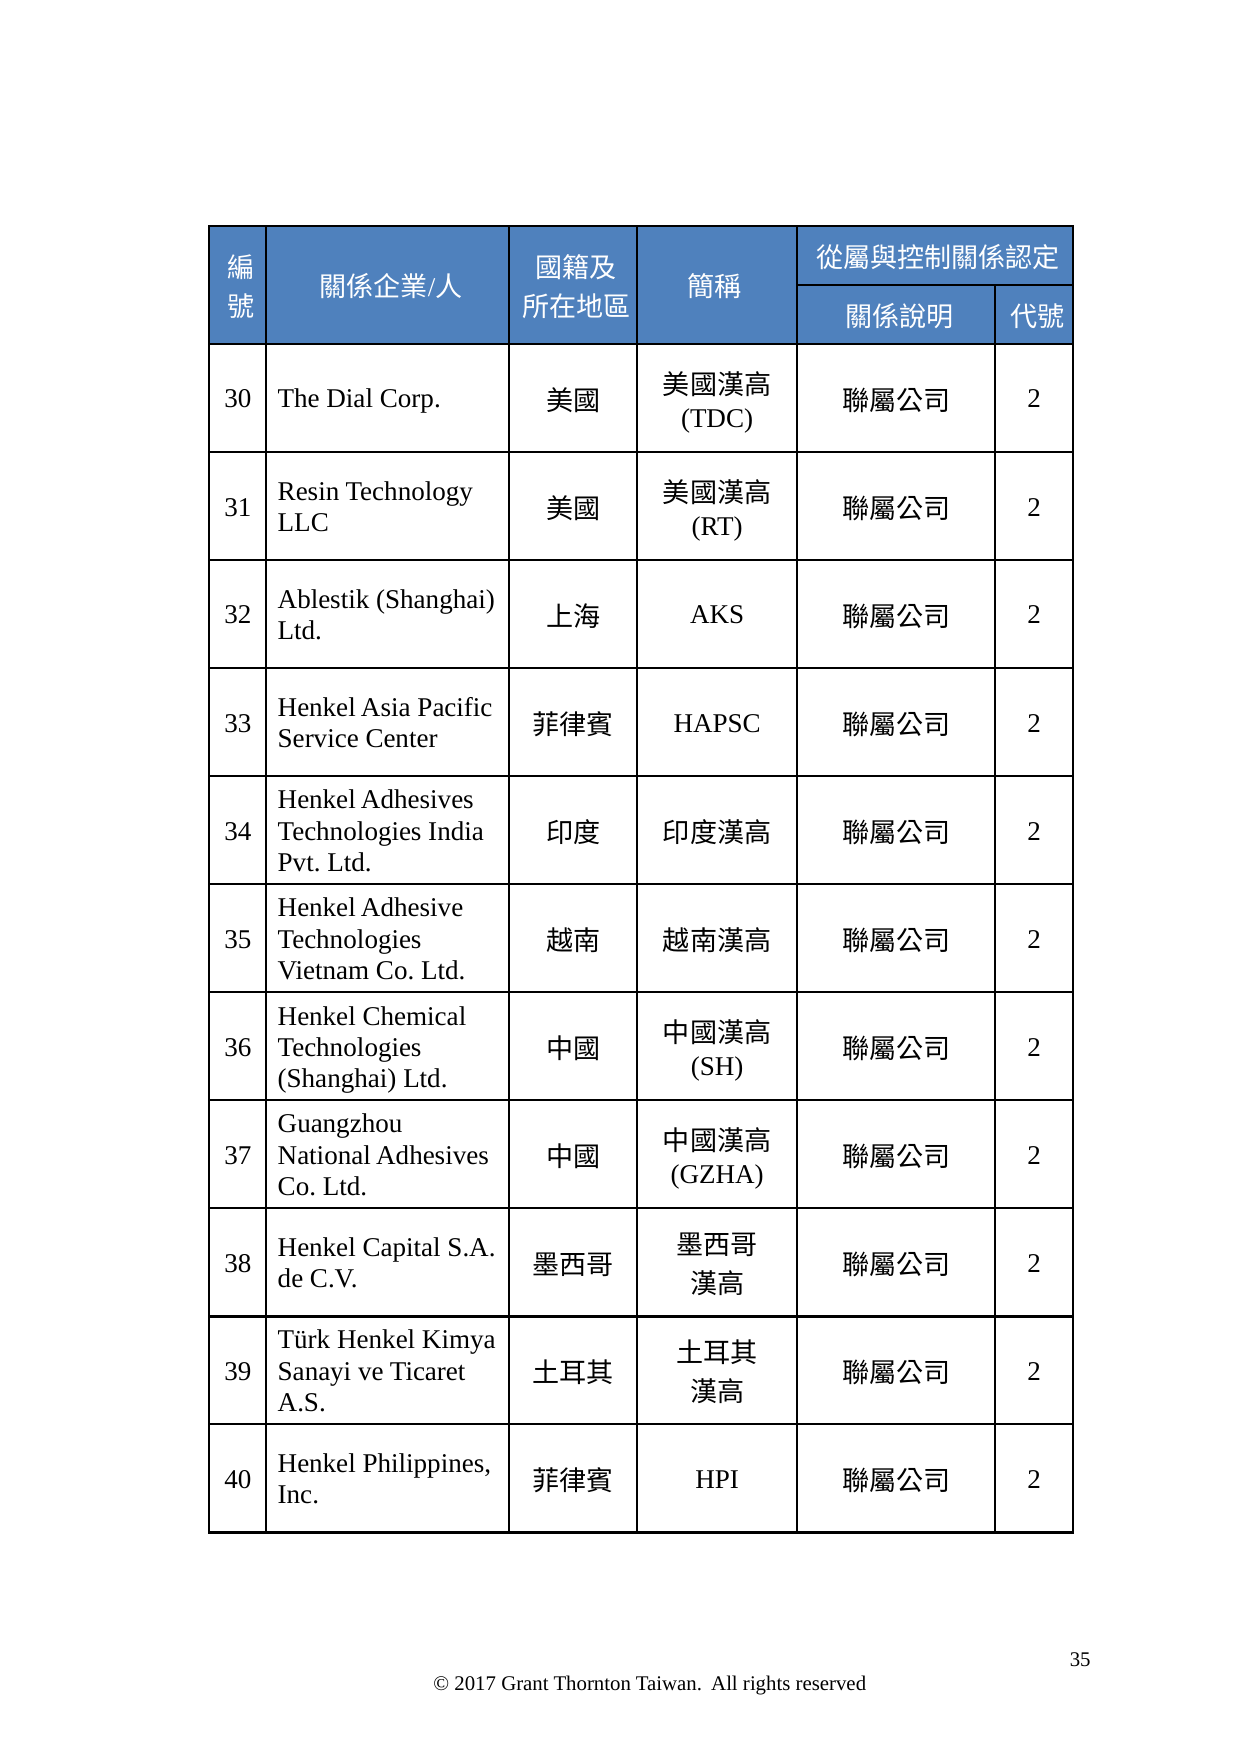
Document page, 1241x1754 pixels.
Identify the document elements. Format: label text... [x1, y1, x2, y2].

table_cell Henkel Adhesive Technologies Vietnam Co. Ltd. [267, 885, 508, 991]
table_cell Guangzhou National Adhesives Co. Ltd. [267, 1101, 508, 1207]
table_cell 2 [996, 669, 1072, 775]
table_cell 美國漢高(TDC) [638, 345, 796, 451]
table_cell 31 [210, 453, 265, 559]
table_cell 墨西哥 漢高 [638, 1209, 796, 1315]
table_cell 中國 [510, 1101, 636, 1207]
table_cell HPI [638, 1425, 796, 1531]
table_cell 聯屬公司 [798, 1209, 994, 1315]
table_cell Resin Technology LLC [267, 453, 508, 559]
table_cell Henkel Adhesives Technologies India Pvt. Ltd. [267, 777, 508, 883]
table_header 國籍及 所在地區 [510, 227, 636, 343]
table_cell Henkel Philippines, Inc. [267, 1425, 508, 1531]
table_cell 聯屬公司 [798, 1425, 994, 1531]
table_cell 39 [210, 1318, 265, 1423]
table_cell Türk Henkel Kimya Sanayi ve Ticaret A.S. [267, 1318, 508, 1423]
table_cell 聯屬公司 [798, 669, 994, 775]
table_cell 32 [210, 561, 265, 667]
table_header 關係企業/人 [267, 227, 508, 343]
table_cell 2 [996, 345, 1072, 451]
table_cell 2 [996, 993, 1072, 1099]
table_cell 2 [996, 777, 1072, 883]
table_cell 2 [996, 561, 1072, 667]
table_cell 2 [996, 1101, 1072, 1207]
table_cell 聯屬公司 [798, 777, 994, 883]
table_cell 2 [996, 885, 1072, 991]
table_cell 40 [210, 1425, 265, 1531]
table_cell AKS [638, 561, 796, 667]
table_cell 菲律賓 [510, 1425, 636, 1531]
table_cell 土耳其 [510, 1318, 636, 1423]
table_cell HAPSC [638, 669, 796, 775]
table_cell 菲律賓 [510, 669, 636, 775]
table_cell 聯屬公司 [798, 993, 994, 1099]
table_cell Henkel Asia Pacific Service Center [267, 669, 508, 775]
table_cell Ablestik (Shanghai) Ltd. [267, 561, 508, 667]
table_cell 37 [210, 1101, 265, 1207]
table_cell 土耳其 漢高 [638, 1318, 796, 1423]
table_cell 中國漢高(SH) [638, 993, 796, 1099]
table_cell 聯屬公司 [798, 1318, 994, 1423]
table_cell 印度 [510, 777, 636, 883]
table_cell 聯屬公司 [798, 561, 994, 667]
table_cell 墨西哥 [510, 1209, 636, 1315]
table_cell 2 [996, 1318, 1072, 1423]
table_cell Henkel Capital S.A. de C.V. [267, 1209, 508, 1315]
table_cell 上海 [510, 561, 636, 667]
table_cell 36 [210, 993, 265, 1099]
table_cell 美國漢高(RT) [638, 453, 796, 559]
table_header 編號 [210, 227, 265, 343]
table_cell 38 [210, 1209, 265, 1315]
table_cell 代號 [996, 286, 1072, 343]
table_cell 中國漢高(GZHA) [638, 1101, 796, 1207]
table_cell 聯屬公司 [798, 345, 994, 451]
table_cell 關係說明 [798, 286, 994, 343]
table_header 從屬與控制關係認定 [798, 227, 1072, 284]
table_cell Henkel Chemical Technologies (Shanghai) Ltd. [267, 993, 508, 1099]
table_cell 2 [996, 1209, 1072, 1315]
table_cell 34 [210, 777, 265, 883]
table_cell 美國 [510, 345, 636, 451]
table_cell 中國 [510, 993, 636, 1099]
table_cell 30 [210, 345, 265, 451]
table_cell 美國 [510, 453, 636, 559]
table_cell 聯屬公司 [798, 1101, 994, 1207]
table_cell 越南漢高 [638, 885, 796, 991]
table_cell 越南 [510, 885, 636, 991]
table_cell The Dial Corp. [267, 345, 508, 451]
table_cell 聯屬公司 [798, 885, 994, 991]
table_cell 33 [210, 669, 265, 775]
table_cell 35 [210, 885, 265, 991]
table_cell 2 [996, 1425, 1072, 1531]
table_header 簡稱 [638, 227, 796, 343]
table_cell 印度漢高 [638, 777, 796, 883]
table_cell 聯屬公司 [798, 453, 994, 559]
table_cell 2 [996, 453, 1072, 559]
